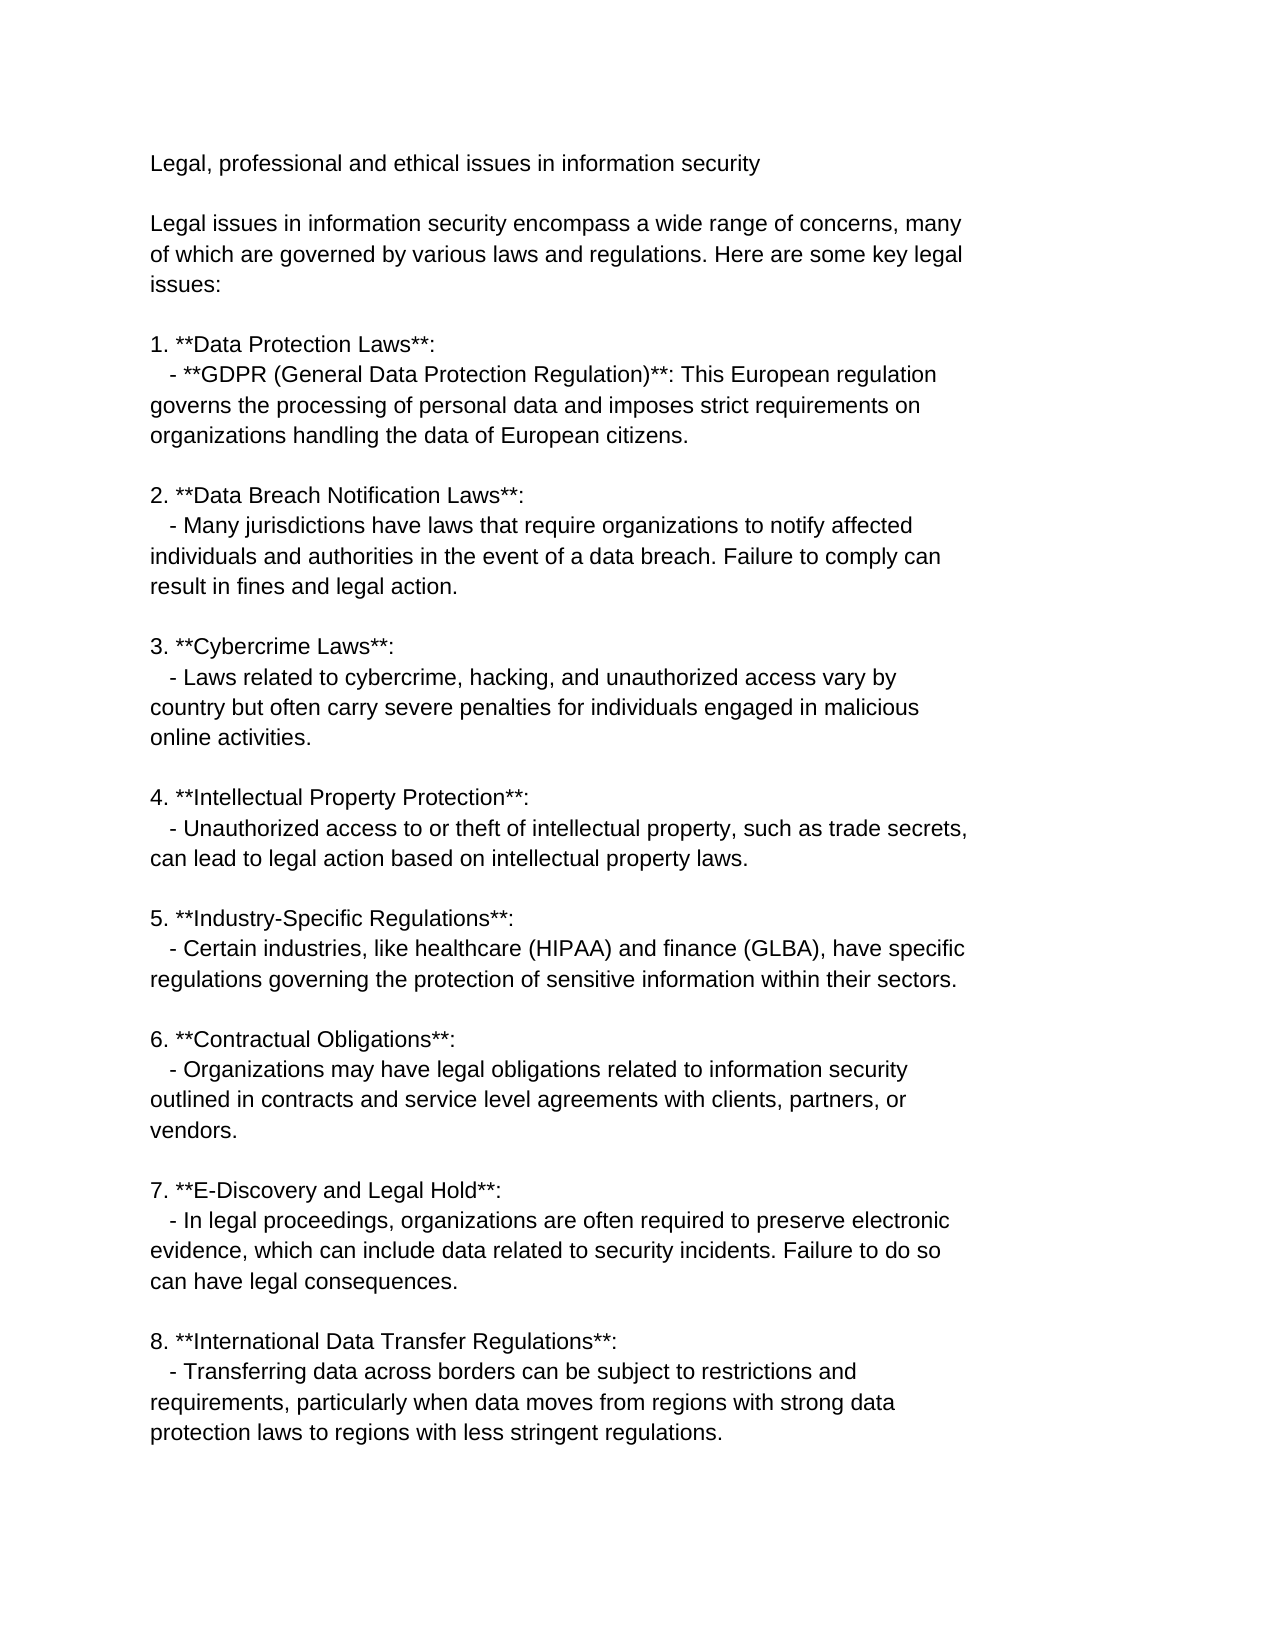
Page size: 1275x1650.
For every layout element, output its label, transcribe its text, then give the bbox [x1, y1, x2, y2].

text - **GDPR (General Data Protection Regulation)**: This European regulation governs the processing of personal data and imposes strict requirements on organizations handling the data of European citizens. [150, 361, 974, 448]
text - Unauthorized access to or theft of intellectual property, such as trade secrets, can lead to legal action based on intellectual property laws. [150, 814, 974, 871]
text - In legal proceedings, organizations are often required to preserve electronic evidence, which can include data related to security incidents. Failure to do so can have legal consequences. [150, 1207, 974, 1294]
text - Laws related to cybercrime, hacking, and unauthorized access vary by country but often carry severe penalties for individuals engaged in malicious online activities. [150, 663, 974, 750]
text 7. **E-Discovery and Legal Hold**: [150, 1177, 974, 1203]
text 1. **Data Protection Laws**: [150, 331, 974, 358]
text - Many jurisdictions have laws that require organizations to notify affected individuals and authorities in the event of a data breach. Failure to comply can result in fines and legal action. [150, 512, 974, 599]
text 6. **Contractual Obligations**: [150, 1026, 974, 1052]
text Legal issues in information security encompass a wide range of concerns, many of which are governed by various laws and regulations. Here are some key legal issues: [150, 210, 974, 297]
text - Certain industries, like healthcare (HIPAA) and finance (GLBA), have specific regulations governing the protection of sensitive information within their sectors. [150, 935, 974, 992]
text 5. **Industry-Specific Regulations**: [150, 905, 974, 932]
text 4. **Intellectual Property Protection**: [150, 784, 974, 811]
text - Organizations may have legal obligations related to information security outlined in contracts and service level agreements with clients, partners, or vendors. [150, 1056, 974, 1143]
text - Transferring data across borders can be subject to restrictions and requirements, particularly when data moves from regions with strong data protection laws to regions with less stringent regulations. [150, 1358, 974, 1445]
text Legal, professional and ethical issues in information security [150, 150, 974, 176]
text 3. **Cybercrime Laws**: [150, 633, 974, 660]
text 2. **Data Breach Notification Laws**: [150, 482, 974, 509]
text 8. **International Data Transfer Regulations**: [150, 1328, 974, 1354]
